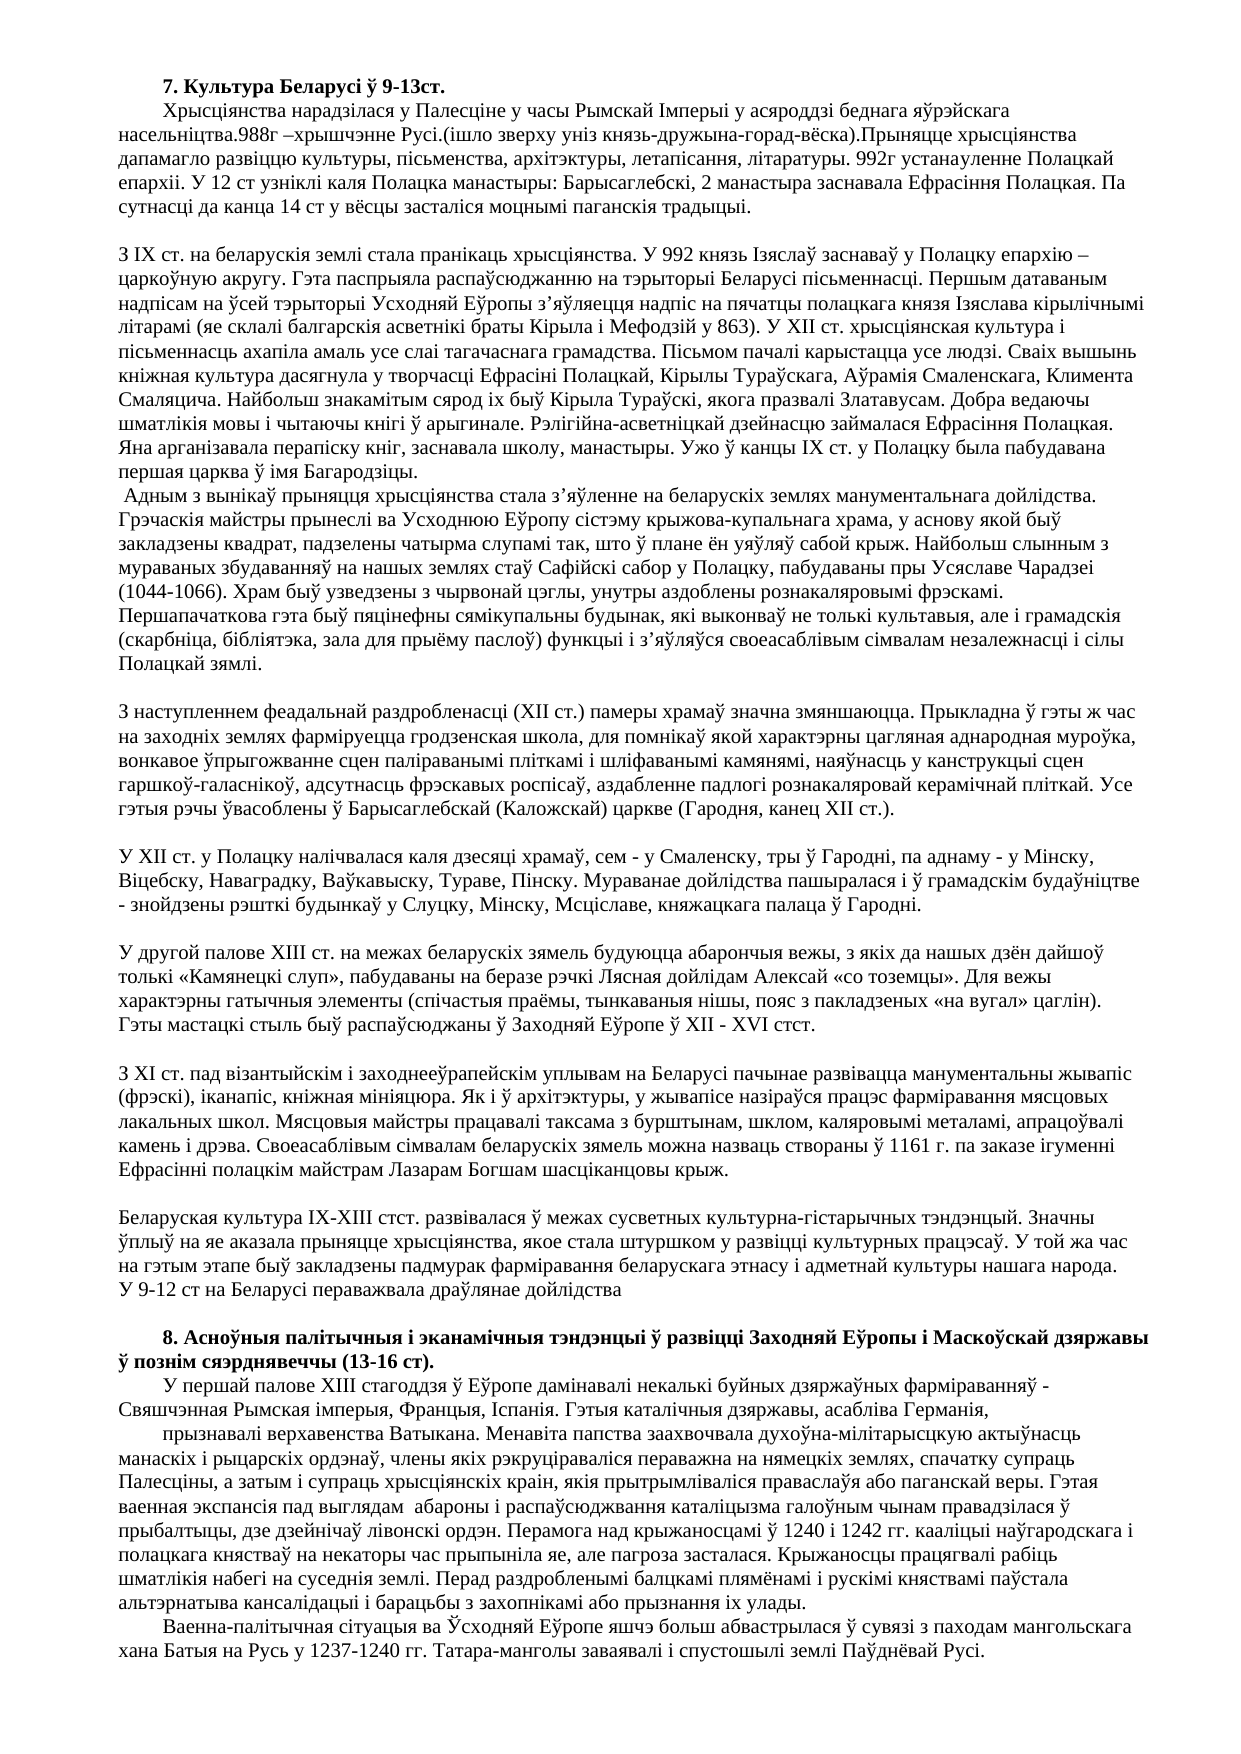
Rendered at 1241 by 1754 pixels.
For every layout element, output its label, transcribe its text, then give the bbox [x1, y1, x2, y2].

text Адным з вынікаў прыняцця хрысціянства стала з’яўленне на беларускіх землях манументальнага дойлідства. Грэчаскія майстры прынеслі ва Усходнюю Еўропу сістэму крыжова-купальнага храма, у аснову якой быў закладзены квадрат, падзелены чатырма слупамі так, што ў плане ён уяўляў сабой крыж. Найбольш слынным з мураваных збудаванняў на нашых землях стаў Сафійскі сабор у Полацку, пабудаваны пры Усяславе Чарадзеі (1044-1066). Храм быў узведзены з чырвонай цэглы, унутры аздоблены рознакаляровымі фрэскамі. Першапачаткова гэта быў пяцінефны сямікупальны будынак, які выконваў не толькі культавыя, але і грамадскія (скарбніца, бібліятэка, зала для прыёму паслоў) функцыі і з’яўляўся своеасаблівым сімвалам незалежнасці і сілы Полацкай зямлі. [118, 483, 1152, 675]
text У першай палове XIII стагоддзя ў Еўропе дамінавалі некалькі буйных дзяржаўных фарміраванняў - Свяшчэнная Рымская імперыя, Францыя, Іспанія. Гэтыя каталічныя дзяржавы, асабліва Германія, [118, 1373, 1152, 1421]
text Ваенна-палітычная сітуацыя ва Ўсходняй Еўропе яшчэ больш абвастрылася ў сувязі з паходам мангольскага хана Батыя на Русь у 1237-1240 гг. Татара-манголы заваявалі і спустошылі землі Паўднёвай Русі. [118, 1614, 1152, 1662]
text У 9-12 ст на Беларусі пераважвала драўлянае дойлідства [118, 1277, 1152, 1301]
text Хрысціянства нарадзілася у Палесціне у часы Рымскай Імперыі у асяроддзі беднага яўрэйскага насельніцтва.988г –хрышчэнне Русі.(ішло зверху уніз князь-дружына-горад-вёска).Прыняцце хрысціянства дапамагло развіццю культуры, пісьменства, архітэктуры, летапісання, літаратуры. 992г устанауленне Полацкай епархіі. У 12 ст узніклі каля Полацка манастыры: Барысаглебскі, 2 манастыра заснавала Ефрасіння Полацкая. Па сутнасці да канца 14 ст у вёсцы засталіся моцнымі паганскія традыцыі. [118, 98, 1152, 218]
text 8. Асноўныя палітычныя і эканамічныя тэндэнцыі ў развіцці Заходняй Еўропы і Маскоўскай дзяржавы ў познім сяэрднявеччы (13-16 ст). [118, 1325, 1152, 1373]
text У другой палове ХІІІ ст. на межах беларускіх зямель будуюцца абарончыя вежы, з якіх да нашых дзён дайшоў толькі «Камянецкі слуп», пабудаваны на беразе рэчкі Лясная дойлідам Алексай «со тоземцы». Для вежы характэрны гатычныя элементы (спічастыя праёмы, тынкаваныя нішы, пояс з пакладзеных «на вугал» цаглін). Гэты мастацкі стыль быў распаўсюджаны ў Заходняй Еўропе ў ХІІ - ХVI стст. [118, 940, 1152, 1036]
text З IX ст. на беларускія землі стала пранікаць хрысціянства. У 992 князь Ізяслаў заснаваў у Полацку епархію – царкоўную акругу. Гэта паспрыяла распаўсюджанню на тэрыторыі Беларусі пісьменнасці. Першым датаваным надпісам на ўсей тэрыторыі Усходняй Еўропы з’яўляецця надпіс на пячатцы полацкага князя Ізяслава кірылічнымі літарамі (яе склалі балгарскія асветнікі браты Кірыла і Мефодзій у 863). У XII ст. хрысціянская культура і пісьменнасць ахапіла амаль усе слаі тагачаснага грамадства. Пісьмом пачалі карыстацца усе людзі. Сваіх вышынь кніжная культура дасягнула у творчасці Ефрасіні Полацкай, Кірылы Тураўскага, Аўрамія Смаленскага, Климента Смаляцича. Найбольш знакамітым сярод іх быў Кірыла Тураўскі, якога празвалі Златавусам. Добра ведаючы шматлікія мовы і чытаючы кнігі ў арыгинале. Рэлігійна-асветніцкай дзейнасцю займалася Ефрасіння Полацкая. Яна арганізавала перапіску кніг, заснавала школу, манастыры. Ужо ў канцы IX ст. у Полацку была пабудавана першая царква ў імя Багародзіцы. [118, 242, 1152, 483]
text У ХІІ ст. у Полацку налічвалася каля дзесяці храмаў, сем - у Смаленску, тры ў Гародні, па аднаму - у Мінску, Віцебску, Наваградку, Ваўкавыску, Тураве, Пінску. Мураванае дойлідства пашыралася і ў грамадскім будаўніцтве - знойдзены рэшткі будынкаў у Слуцку, Мінску, Мсціславе, княжацкага палаца ў Гародні. [118, 844, 1152, 916]
text З наступленнем феадальнай раздробленасці (ХІІ ст.) памеры храмаў значна змяншаюцца. Прыкладна ў гэты ж час на заходніх землях фарміруецца гродзенская школа, для помнікаў якой характэрны цагляная аднародная муроўка, вонкавое ўпрыгожванне сцен паліраванымі пліткамі і шліфаванымі камянямі, наяўнасць у канструкцыі сцен гаршкоў-галаснікоў, адсутнасць фрэскавых роспісаў, аздабленне падлогі рознакаляровай керамічнай пліткай. Усе гэтыя рэчы ўвасоблены ў Барысаглебскай (Каложскай) царкве (Гародня, канец ХІІ ст.). [118, 699, 1152, 820]
text прызнавалі верхавенства Ватыкана. Менавіта папства заахвочвала духоўна-мілітарысцкую актыўнасць манаскіх і рыцарскіх ордэнаў, члены якіх рэкруціраваліся пераважна на нямецкіх землях, спачатку супраць Палесціны, а затым і супраць хрысціянскіх краін, якія прытрымліваліся праваслаўя або паганскай веры. Гэтая ваенная экспансія пад выглядам абароны і распаўсюджвання каталіцызма галоўным чынам правадзілася ў прыбалтыцы, дзе дзейнічаў лівонскі ордэн. Перамога над крыжаносцамі ў 1240 і 1242 гг. кааліцыі наўгародскага і полацкага княстваў на некаторы час прыпыніла яе, але пагроза засталася. Крыжаносцы працягвалі рабіць шматлікія набегі на суседнія землі. Перад раздробленымі балцкамі плямёнамі і рускімі княствамі паўстала альтэрнатыва кансалідацыі і барацьбы з захопнікамі або прызнання іх улады. [118, 1421, 1152, 1614]
text Беларуская культура ІХ-ХІІІ стст. развівалася ў межах сусветных культурна-гістарычных тэндэнцый. Значны ўплыў на яе аказала прыняцце хрысціянства, якое стала штуршком у развіцці культурных працэсаў. У той жа час на гэтым этапе быў закладзены падмурак фарміравання беларускага этнасу і адметнай культуры нашага народа. [118, 1205, 1152, 1277]
text 7. Культура Беларусі ў 9-13ст. [118, 74, 1152, 98]
text З ХІ ст. пад візантыйскім і заходнееўрапейскім уплывам на Беларусі пачынае развівацца манументальны жывапіс (фрэскі), іканапіс, кніжная мініяцюра. Як і ў архітэктуры, у жывапісе назіраўся працэс фарміравання мясцовых лакальных школ. Мясцовыя майстры працавалі таксама з бурштынам, шклом, каляровымі металамі, апрацоўвалі камень і дрэва. Своеасаблівым сімвалам беларускіх зямель можна назваць створаны ў . па заказе ігуменні Ефрасінні полацкім майстрам Лазарам Богшам шасціканцовы крыж. [118, 1060, 1152, 1181]
